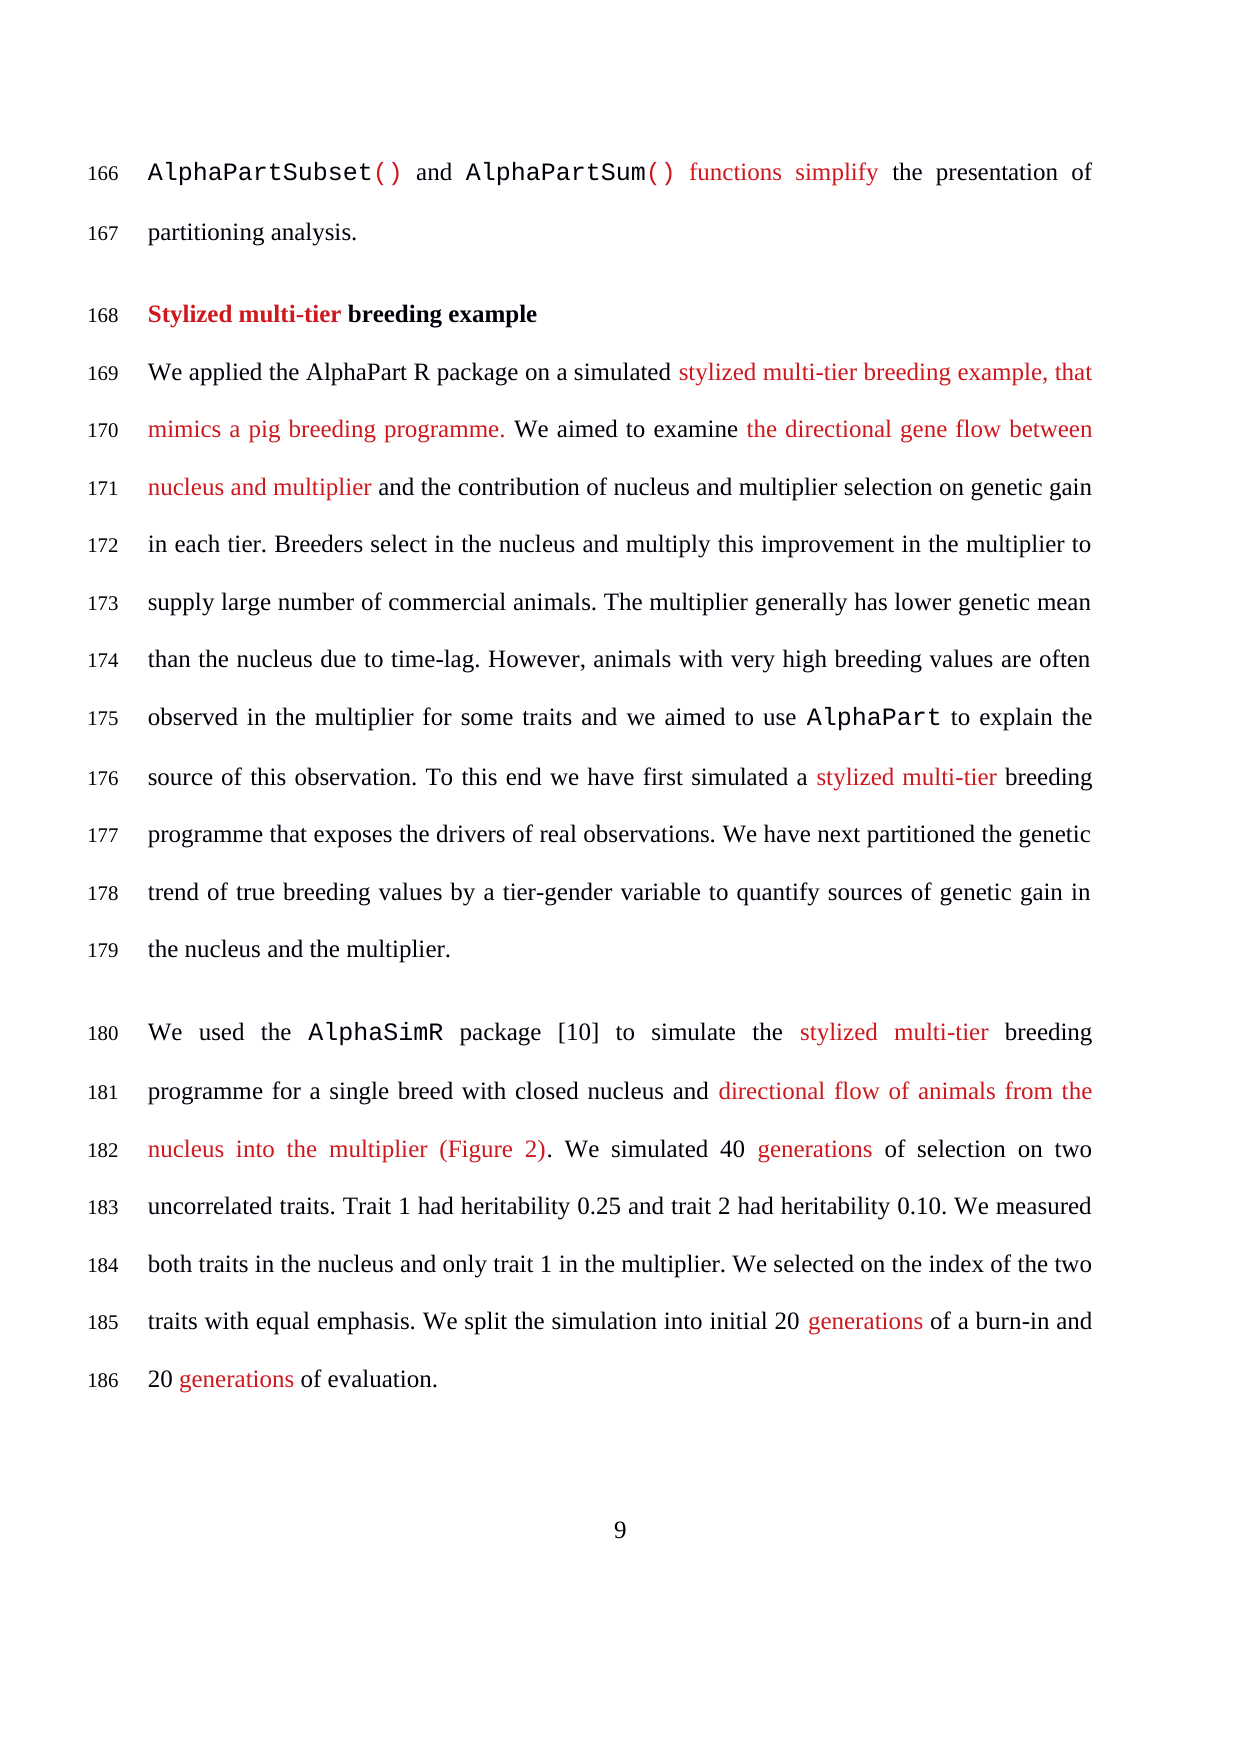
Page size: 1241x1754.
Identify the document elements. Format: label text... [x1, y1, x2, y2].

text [148, 157, 1092, 246]
text We applied the AlphaPart R package on a simulated stylized multi-tier breeding example, that mimics a pig breeding programme. We aimed to examine the directional gene flow between nucleus and multiplier and the contribution of nucleus and multiplier selection on genetic gain in each tier. Breeders select in the nucleus and multiply this improvement in the multiplier to supply large number of commercial animals. The multiplier generally has lower genetic mean than the nucleus due to time-lag. However, animals with very high breeding values are often observed in the multiplier for some traits and we aimed to use AlphaPart to explain the source of this observation. To this end we have first simulated a stylized multi-tier breeding programme that exposes the drivers of real observations. We have next partitioned the genetic trend of true breeding values by a tier-gender variable to quantify sources of genetic gain in the nucleus and the multiplier. [148, 357, 1092, 963]
subtitle Stylized multi-tier breeding example [148, 299, 1092, 328]
text We used the AlphaSimR package [10] to simulate the stylized multi-tier breeding programme for a single breed with closed nucleus and directional flow of animals from the nucleus into the multiplier (Figure 2). We simulated 40 generations of selection on two uncorrelated traits. Trait 1 had heritability 0.25 and trait 2 had heritability 0.10. We measured both traits in the nucleus and only trait 1 in the multiplier. We selected on the index of the two traits with equal emphasis. We split the simulation into initial 20 generations of a burn-in and 20 generations of evaluation. [148, 1017, 1092, 1392]
